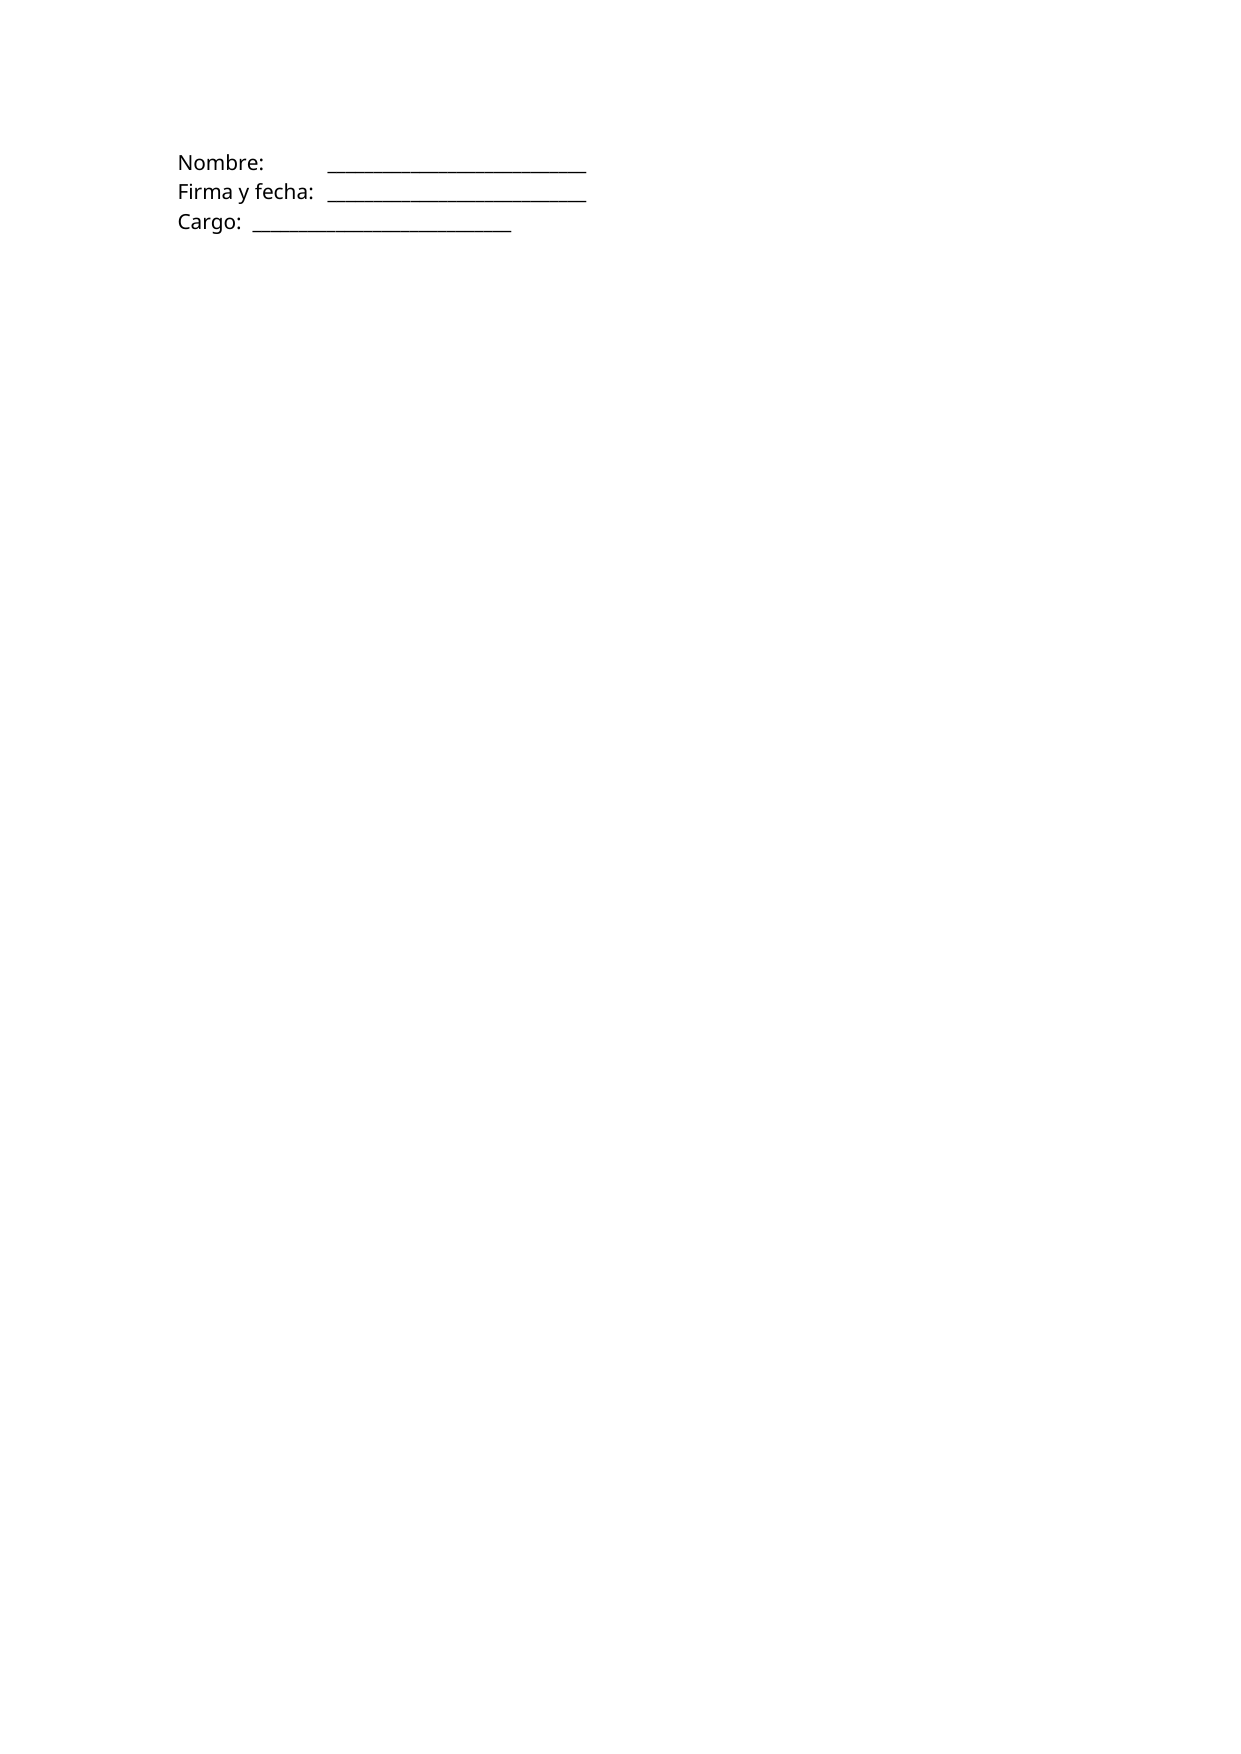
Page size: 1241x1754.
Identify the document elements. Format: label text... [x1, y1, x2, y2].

text Firma y fecha: ____________________________ [177, 177, 1063, 206]
text Cargo: ____________________________ [177, 207, 1063, 236]
text Nombre: ____________________________ [177, 148, 1063, 176]
